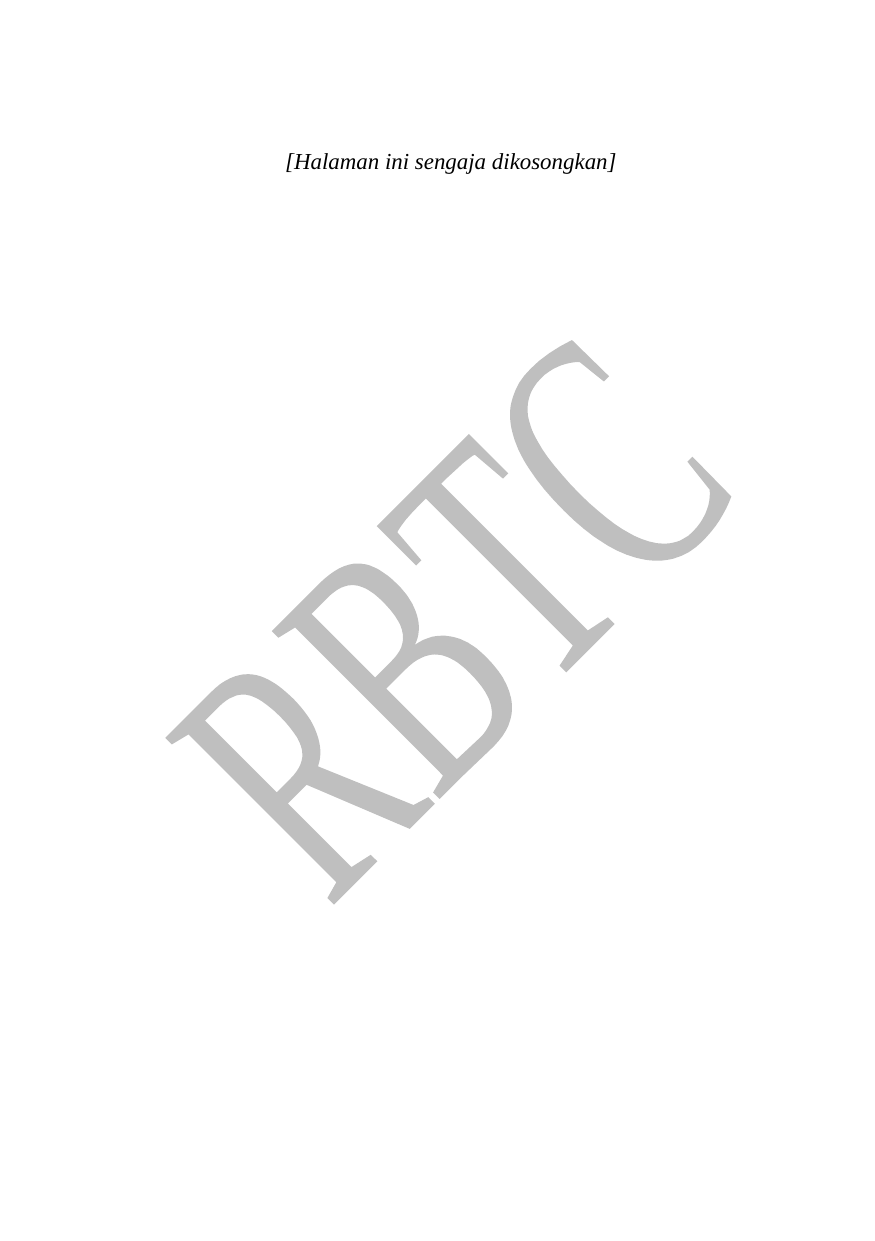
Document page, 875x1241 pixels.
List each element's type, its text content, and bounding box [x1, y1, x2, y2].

text [Halaman ini sengaja dikosongkan] [148, 148, 756, 174]
